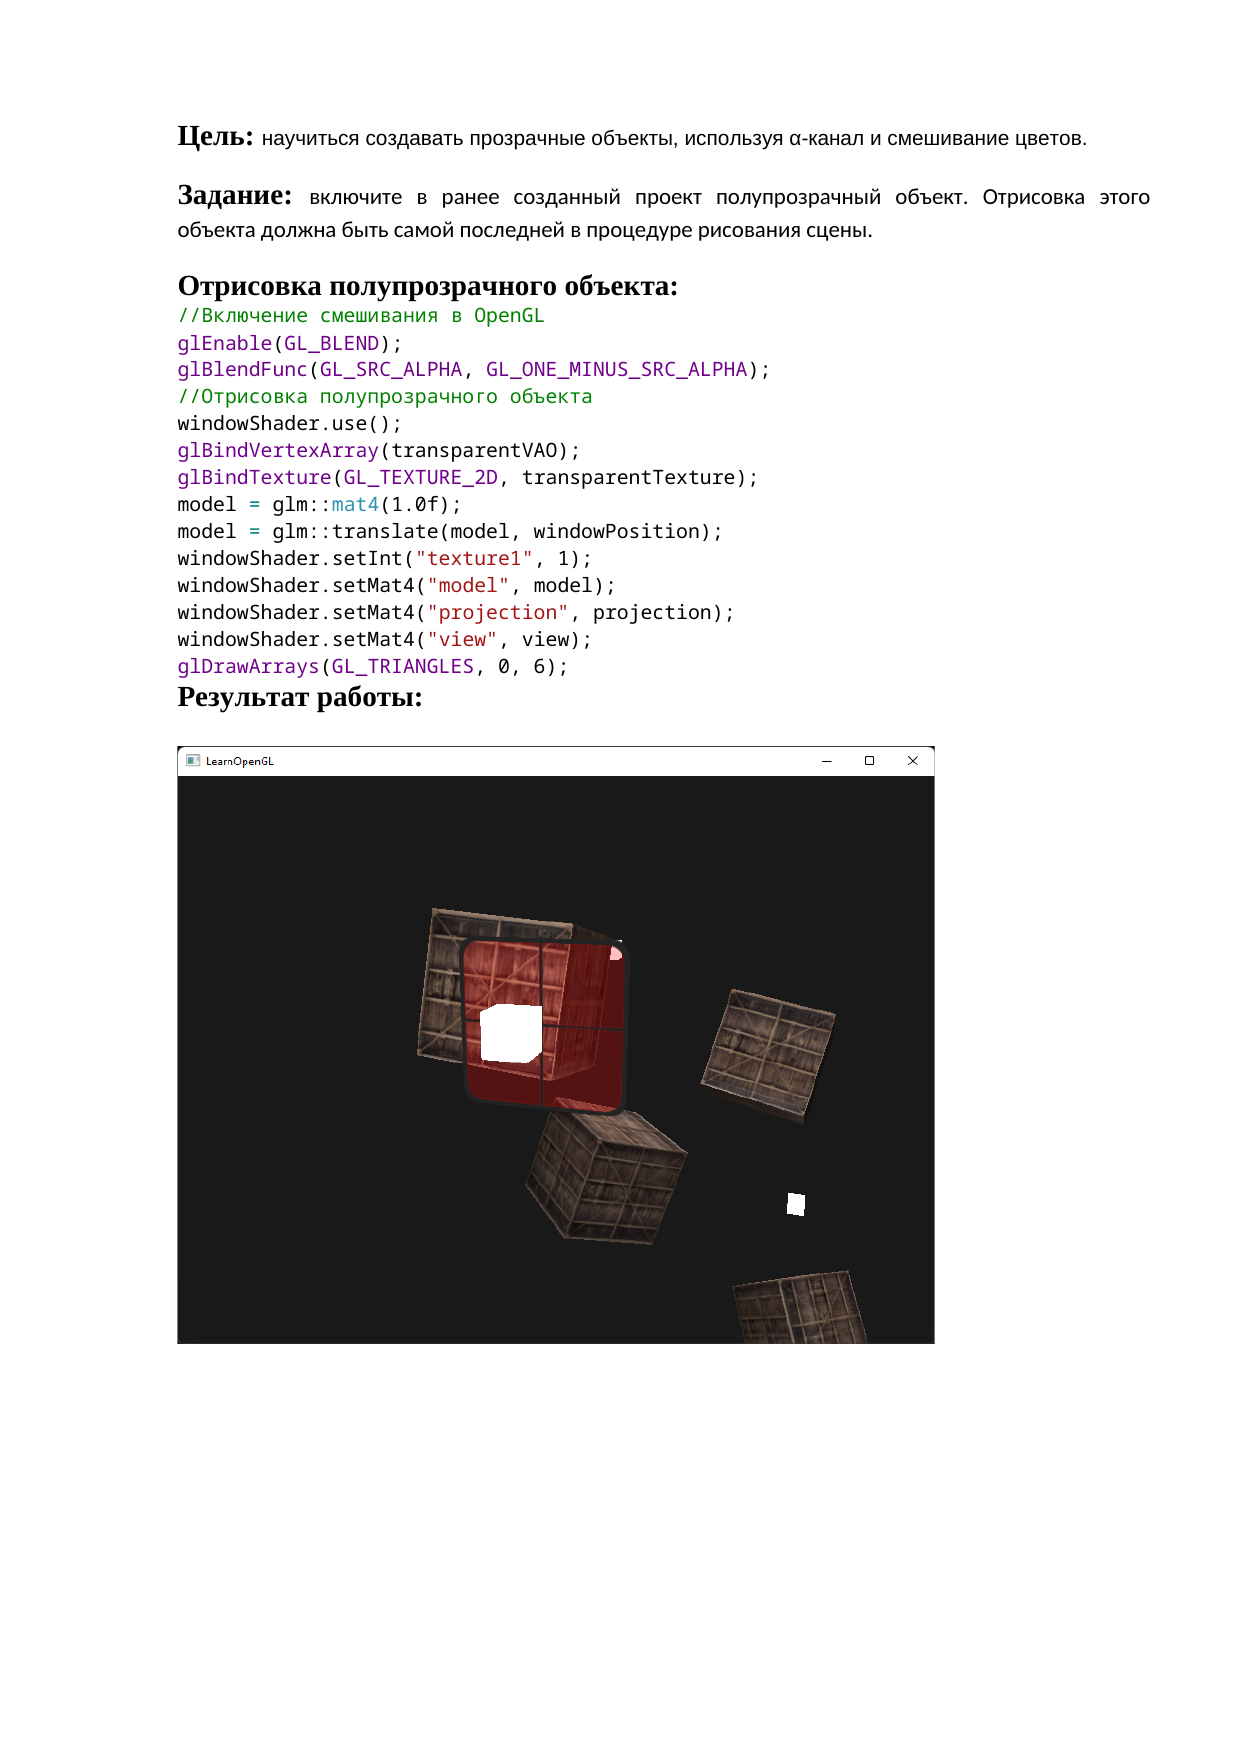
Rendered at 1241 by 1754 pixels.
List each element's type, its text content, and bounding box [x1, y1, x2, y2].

text windowShader.setMat4("model", model); [177, 572, 1152, 598]
text glDrawArrays(GL_TRIANGLES, 0, 6); [177, 652, 1152, 679]
text glBlendFunc(GL_SRC_ALPHA, GL_ONE_MINUS_SRC_ALPHA); [177, 356, 1152, 383]
text model = glm::translate(model, windowPosition); [177, 518, 1152, 544]
text windowShader.setMat4("view", view); [177, 626, 1152, 652]
text glBindTexture(GL_TEXTURE_2D, transparentTexture); [177, 464, 1152, 491]
text windowShader.setMat4("projection", projection); [177, 598, 1152, 626]
text glBindVertexArray(transparentVAO); [177, 437, 1152, 464]
text Результат работы: [177, 679, 1152, 713]
text //Включение смешивания в OpenGL [177, 302, 1152, 329]
text Цель: научиться создавать прозрачные объекты, используя α-канал и смешивание цветов. [177, 118, 1152, 152]
picture [177, 746, 935, 1344]
text windowShader.setInt("texture1", 1); [177, 544, 1152, 572]
text Задание: включите в ранее созданный проект полупрозрачный объект. Отрисовка этого объекта должна быть самой последней в процедуре рисования сцены. [177, 177, 1152, 243]
text glEnable(GL_BLEND); [177, 329, 1152, 356]
text Отрисовка полупрозрачного объекта: [177, 268, 1152, 302]
text model = glm::mat4(1.0f); [177, 491, 1152, 518]
text windowShader.use(); [177, 410, 1152, 437]
text //Отрисовка полупрозрачного объекта [177, 383, 1152, 410]
